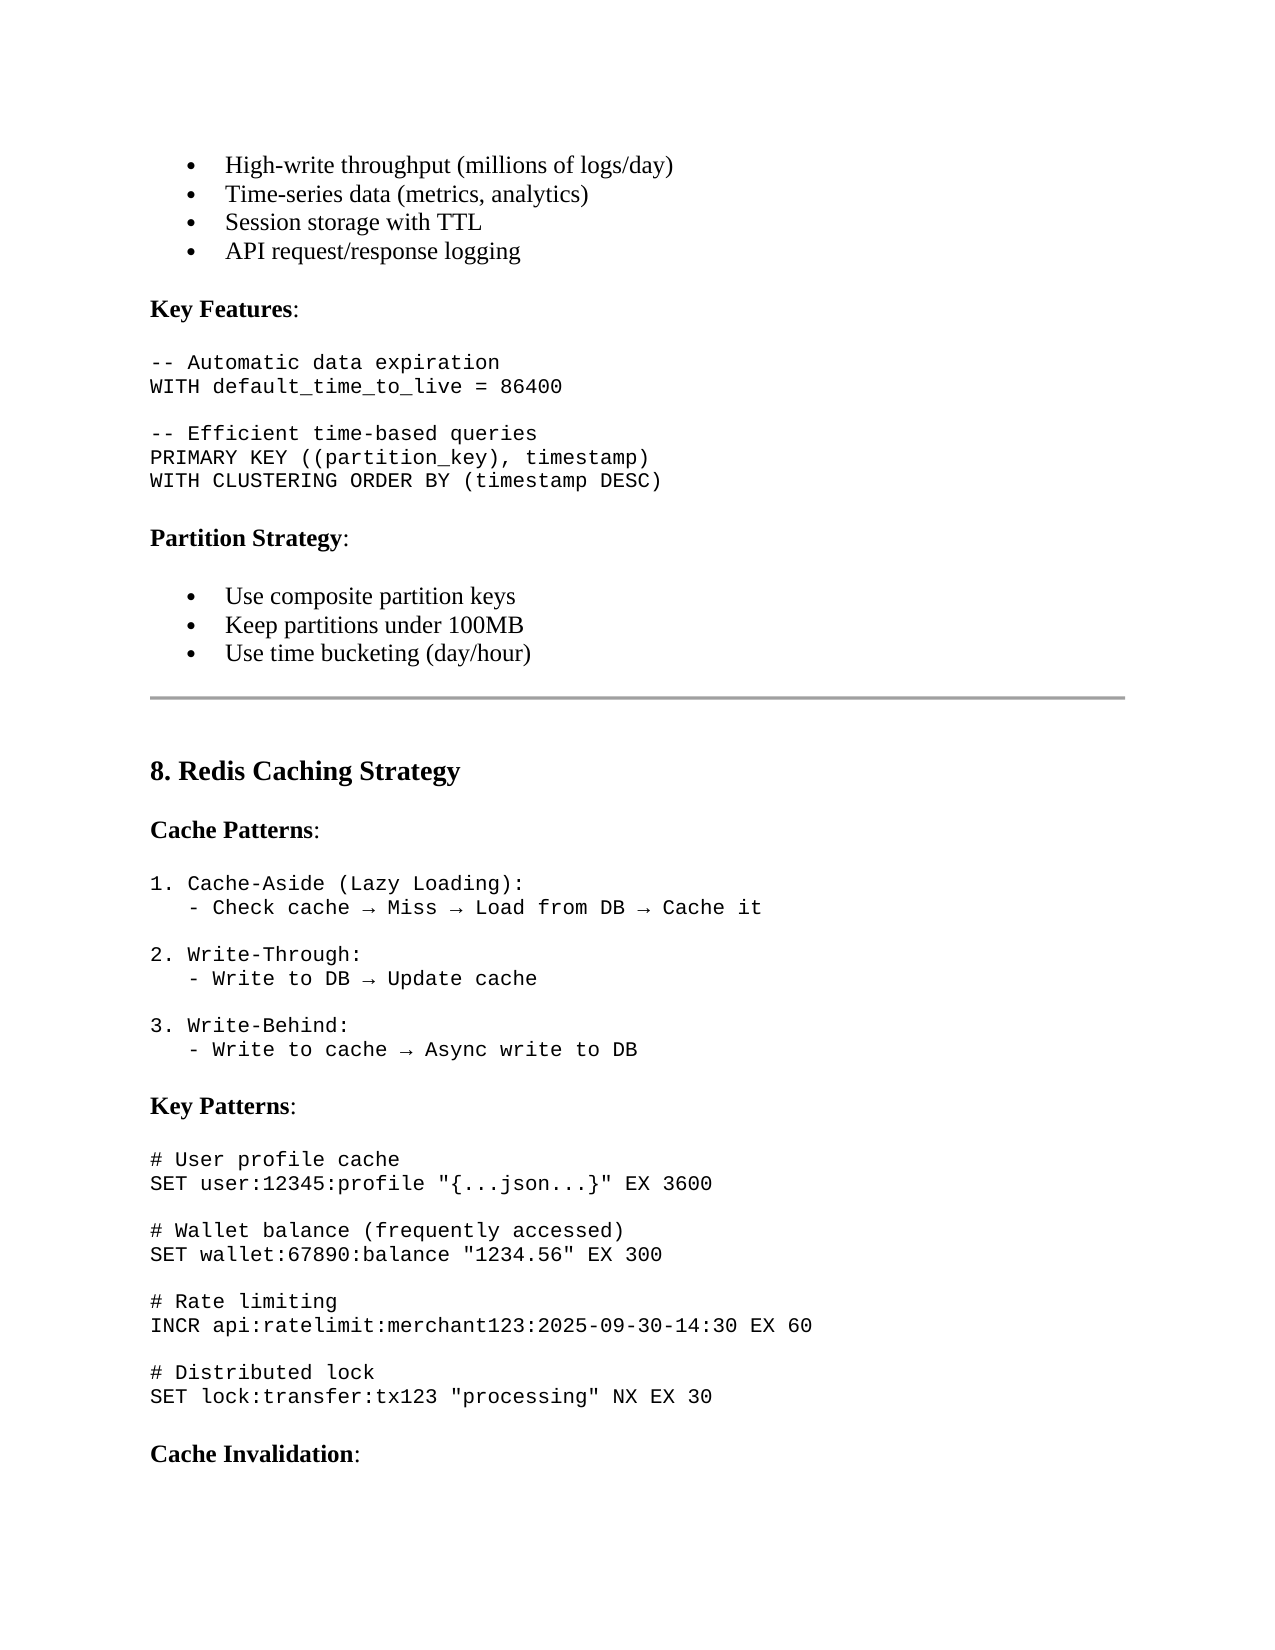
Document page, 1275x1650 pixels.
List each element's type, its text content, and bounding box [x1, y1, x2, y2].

text -- Efficient time-based queries [150, 423, 1125, 447]
text Partition Strategy: [150, 523, 1125, 552]
text -- Automatic data expiration [150, 352, 1125, 376]
text Key Features: [150, 294, 1125, 323]
list Use time bucketing (day/hour) [187, 638, 1125, 667]
list API request/response logging [187, 236, 1125, 265]
text WITH CLUSTERING ORDER BY (timestamp DESC) [150, 470, 1125, 494]
list Time-series data (metrics, analytics) [187, 179, 1125, 207]
text PRIMARY KEY ((partition_key), timestamp) [150, 447, 1125, 470]
text SET wallet:67890:balance "1234.56" EX 300 [150, 1244, 1125, 1268]
text Key Patterns: [150, 1091, 1125, 1120]
text 8. Redis Caching Strategy [150, 754, 1125, 786]
text Cache Invalidation: [150, 1439, 1125, 1467]
text # Distributed lock [150, 1362, 1125, 1386]
text # User profile cache [150, 1149, 1125, 1173]
text # Rate limiting [150, 1291, 1125, 1315]
text - Write to DB → Update cache [150, 968, 1125, 991]
list Use composite partition keys [187, 581, 1125, 610]
list Session storage with TTL [187, 207, 1125, 236]
text 2. Write-Through: [150, 944, 1125, 968]
text Cache Patterns: [150, 815, 1125, 844]
text SET lock:transfer:tx123 "processing" NX EX 30 [150, 1386, 1125, 1409]
text - Write to cache → Async write to DB [150, 1039, 1125, 1062]
text WITH default_time_to_live = 86400 [150, 376, 1125, 399]
text 3. Write-Behind: [150, 1015, 1125, 1039]
list High-write throughput (millions of logs/day) [187, 150, 1125, 179]
text INCR api:ratelimit:merchant123:2025-09-30-14:30 EX 60 [150, 1315, 1125, 1338]
text - Check cache → Miss → Load from DB → Cache it [150, 897, 1125, 920]
text SET user:12345:profile "{...json...}" EX 3600 [150, 1173, 1125, 1197]
text 1. Cache-Aside (Lazy Loading): [150, 873, 1125, 897]
text # Wallet balance (frequently accessed) [150, 1220, 1125, 1244]
list Keep partitions under 100MB [187, 610, 1125, 638]
